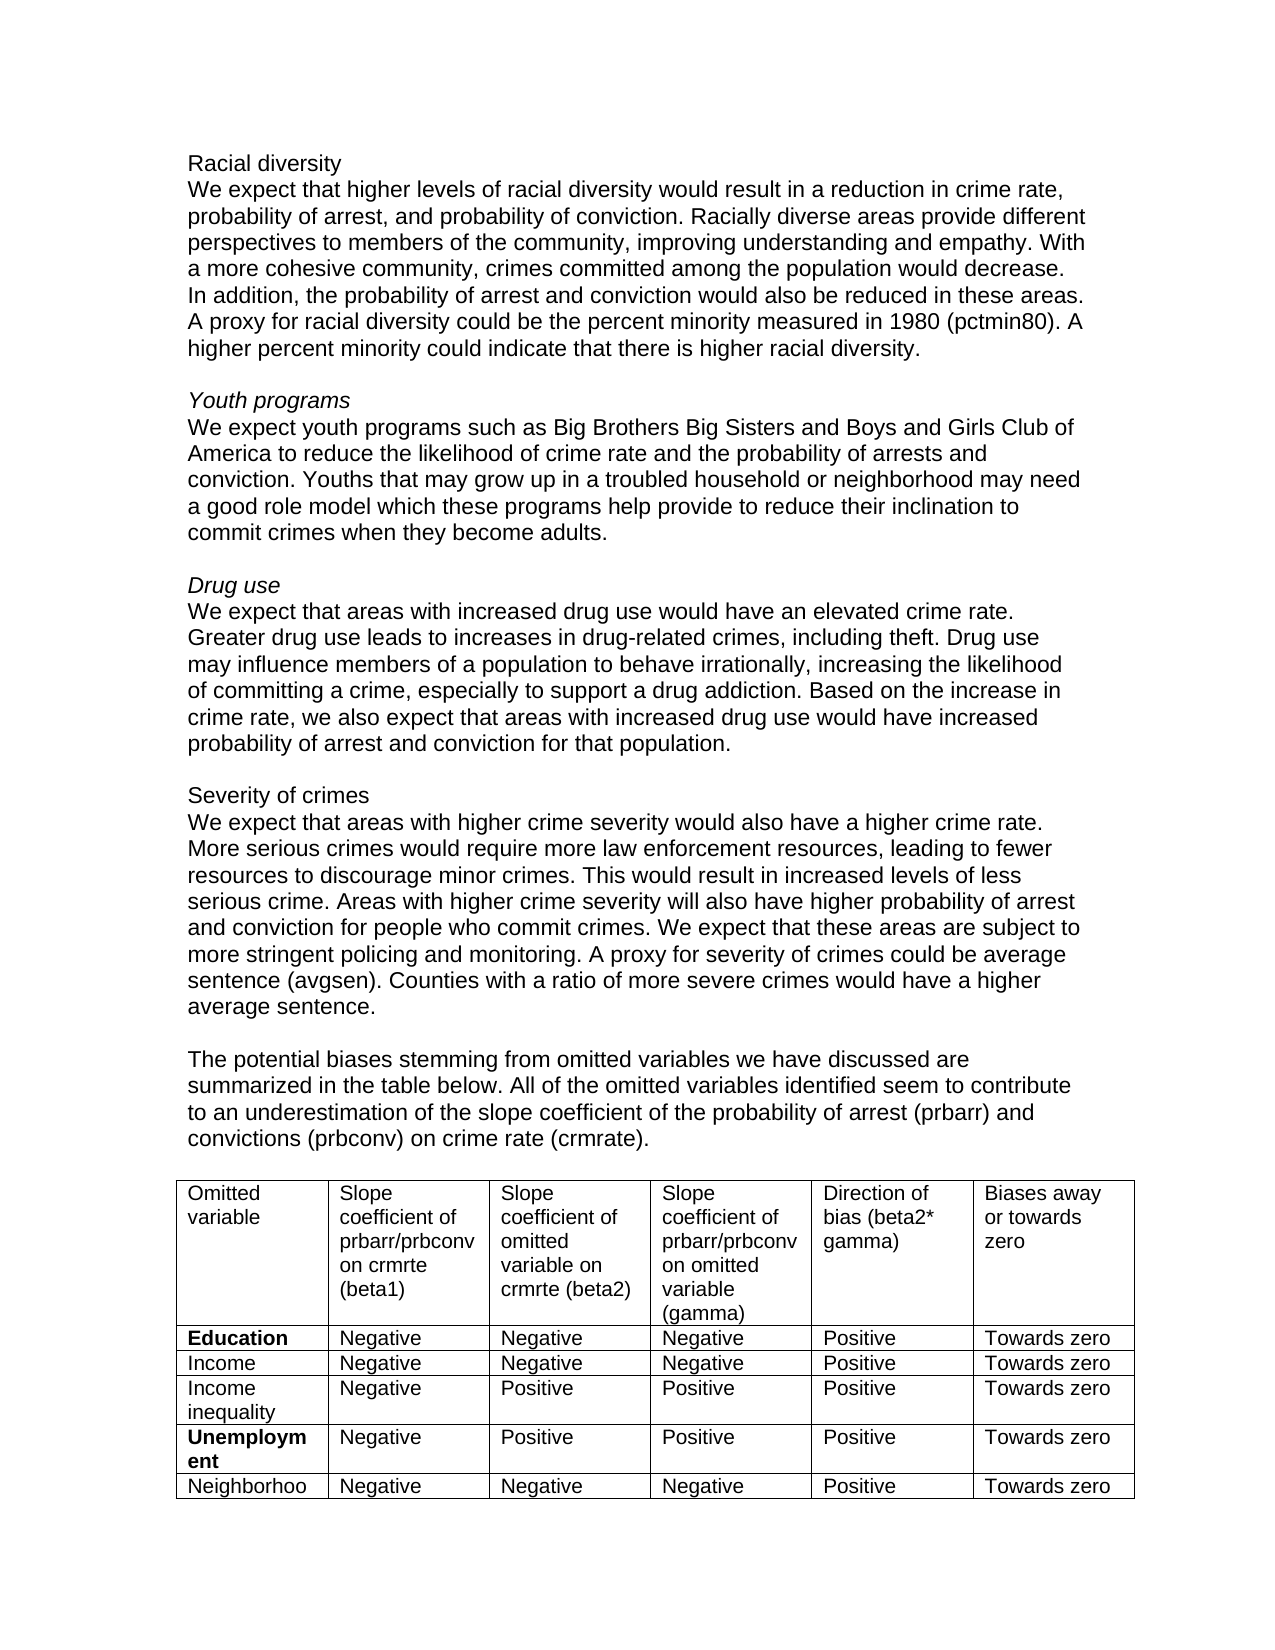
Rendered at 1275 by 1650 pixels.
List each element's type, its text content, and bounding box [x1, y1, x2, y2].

table_cell Towards zero [974, 1474, 1134, 1498]
text Youth programs [187, 387, 1087, 413]
text We expect that higher levels of racial diversity would result in a reduction in crime rate, probability of arrest, and probability of conviction. Racially diverse areas provide different perspectives to members of the community, improving understanding and empathy. With a more cohesive community, crimes committed among the population would decrease. In addition, the probability of arrest and conviction would also be reduced in these areas. A proxy for racial diversity could be the percent minority measured in 1980 (pctmin80). A higher percent minority could indicate that there is higher racial diversity. [187, 176, 1087, 361]
table_cell Negative [490, 1474, 650, 1498]
table_cell Towards zero [974, 1326, 1134, 1350]
text Racial diversity [187, 150, 1087, 176]
table_cell Negative [329, 1326, 489, 1350]
text We expect that areas with higher crime severity would also have a higher crime rate. More serious crimes would require more law enforcement resources, leading to fewer resources to discourage minor crimes. This would result in increased levels of less serious crime. Areas with higher crime severity will also have higher probability of arrest and conviction for people who commit crimes. We expect that these areas are subject to more stringent policing and monitoring. A proxy for severity of crimes could be average sentence (avgsen). Counties with a ratio of more severe crimes would have a higher average sentence. [187, 809, 1087, 1020]
table_header Omitted variable [177, 1181, 328, 1325]
table_cell Positive [812, 1425, 973, 1473]
table_cell Negative [329, 1351, 489, 1375]
table_cell Income inequality [177, 1376, 328, 1424]
table_cell Negative [490, 1326, 650, 1350]
table_cell Positive [812, 1474, 973, 1498]
table_cell Towards zero [974, 1425, 1134, 1473]
table_cell Positive [651, 1376, 811, 1424]
table_header Slope coefficient of prbarr/prbconv on omitted variable (gamma) [651, 1181, 811, 1325]
table_cell Negative [329, 1425, 489, 1473]
table_cell Positive [812, 1376, 973, 1424]
table_header Slope coefficient of prbarr/prbconv on crmrte (beta1) [329, 1181, 489, 1325]
table_cell Unemployment [177, 1425, 328, 1473]
table_cell Negative [329, 1474, 489, 1498]
table_header Slope coefficient of omitted variable on crmrte (beta2) [490, 1181, 650, 1325]
table_cell Income [177, 1351, 328, 1375]
table_header Biases away or towards zero [974, 1181, 1134, 1325]
text The potential biases stemming from omitted variables we have discussed are summarized in the table below. All of the omitted variables identified seem to contribute to an underestimation of the slope coefficient of the probability of arrest (prbarr) and convictions (prbconv) on crime rate (crmrate). [187, 1046, 1087, 1151]
table_cell Positive [812, 1326, 973, 1350]
table_cell Negative [490, 1351, 650, 1375]
text We expect youth programs such as Big Brothers Big Sisters and Boys and Girls Club of America to reduce the likelihood of crime rate and the probability of arrests and conviction. Youths that may grow up in a troubled household or neighborhood may need a good role model which these programs help provide to reduce their inclination to commit crimes when they become adults. [187, 413, 1087, 545]
text Severity of crimes [187, 782, 1087, 809]
table_cell Towards zero [974, 1376, 1134, 1424]
text Drug use [187, 572, 1087, 598]
text We expect that areas with increased drug use would have an elevated crime rate. Greater drug use leads to increases in drug-related crimes, including theft. Drug use may influence members of a population to behave irrationally, increasing the likelihood of committing a crime, especially to support a drug addiction. Based on the increase in crime rate, we also expect that areas with increased drug use would have increased probability of arrest and conviction for that population. [187, 598, 1087, 756]
table_cell Positive [490, 1425, 650, 1473]
table_cell Positive [490, 1376, 650, 1424]
table_cell Towards zero [974, 1351, 1134, 1375]
table_cell Neighborhood upkeep [177, 1474, 328, 1498]
table_cell Negative [651, 1474, 811, 1498]
table_cell Negative [651, 1326, 811, 1350]
table_header Direction of bias (beta2* gamma) [812, 1181, 973, 1325]
table_cell Negative [329, 1376, 489, 1424]
table_cell Education [177, 1326, 328, 1350]
table_cell Negative [651, 1351, 811, 1375]
table_cell Positive [812, 1351, 973, 1375]
table_cell Positive [651, 1425, 811, 1473]
